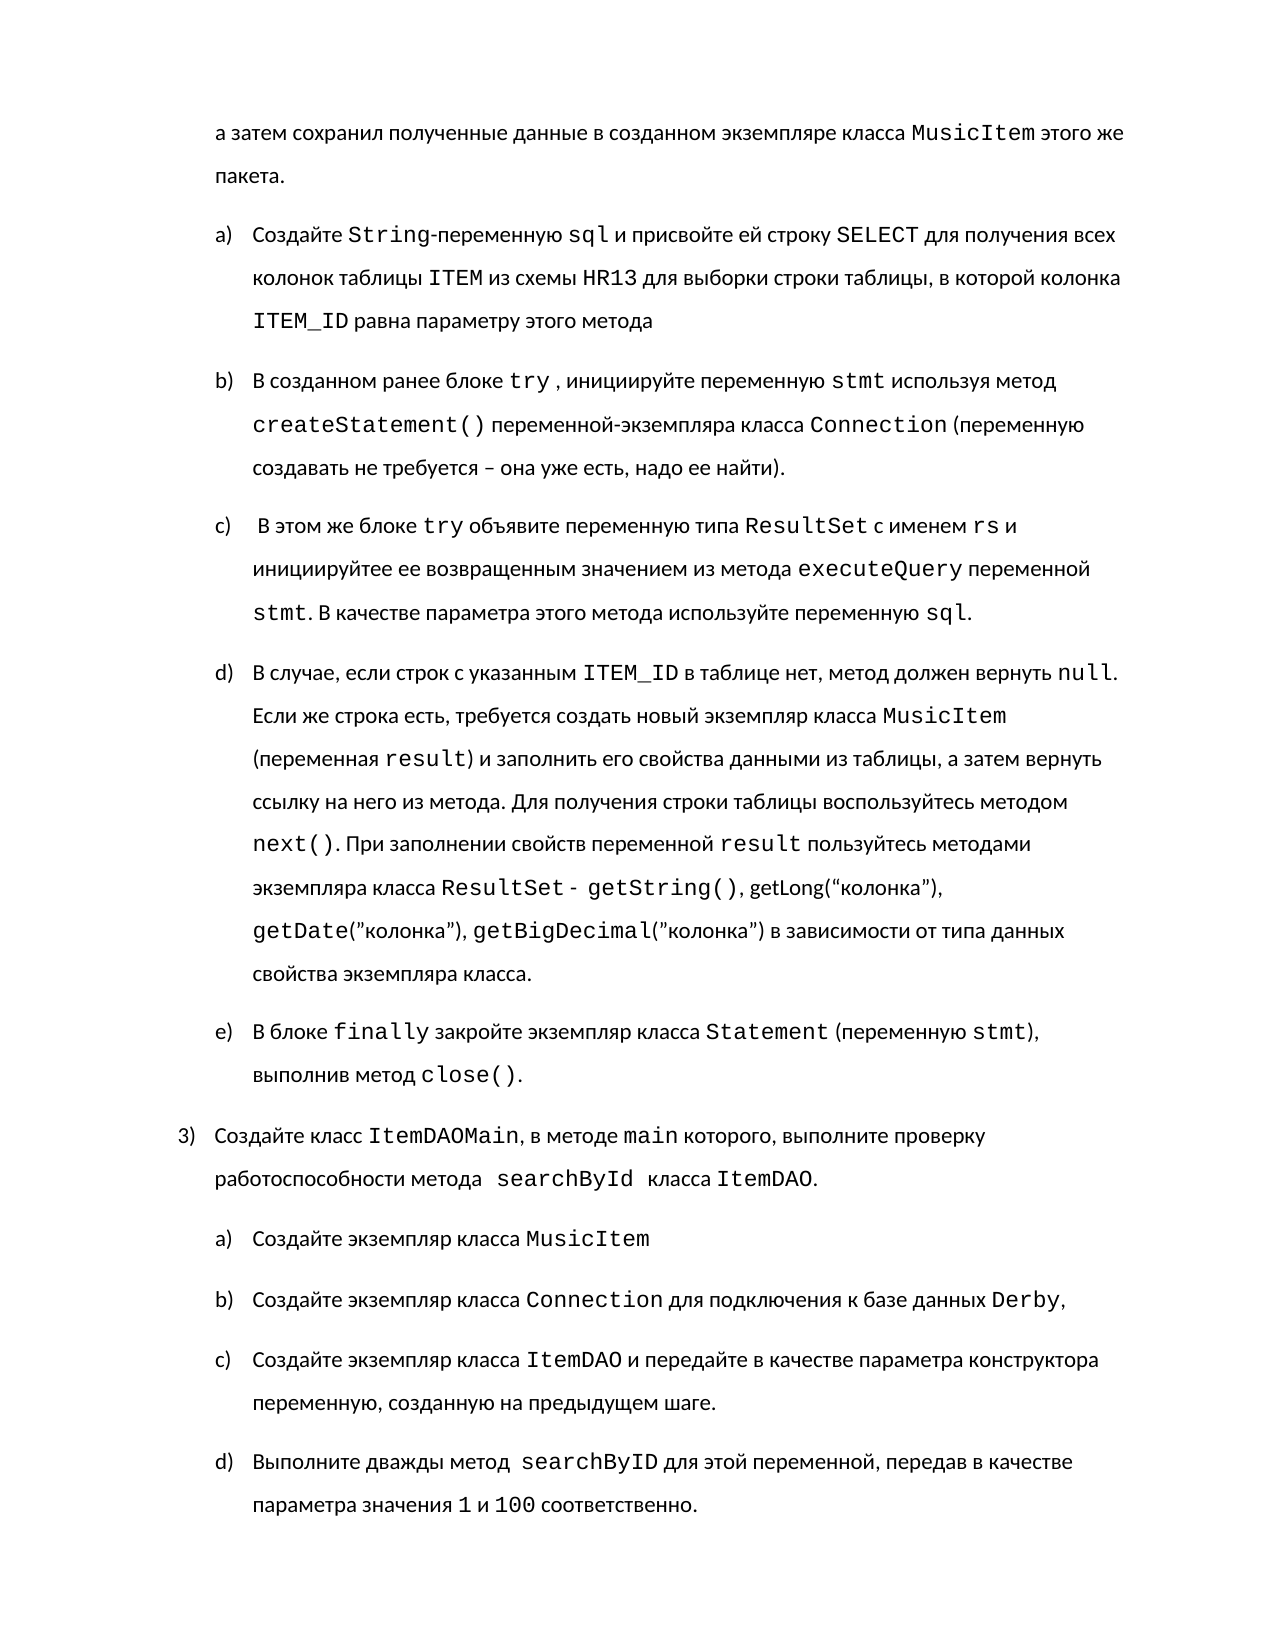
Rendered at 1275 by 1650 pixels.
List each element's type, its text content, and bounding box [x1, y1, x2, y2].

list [177, 118, 1127, 189]
list Выполните дважды метод searchByID для этой переменной, передав в качестве параметра значения 1 и 100 соответственно. [215, 1447, 1127, 1519]
list В созданном ранее блоке try , инициируйте переменную stmt используя метод createStatement() переменной-экземпляра класса Connection (переменную создавать не требуется – она уже есть, надо ее найти). [215, 367, 1127, 481]
text Создайте класс ItemDAOMain, в методе main которого, выполните проверку работоспособности метода searchById класса ItemDAO. [177, 1121, 1127, 1193]
list В случае, если строк с указанным ITEM_ID в таблице нет, метод должен вернуть null. Если же строка есть, требуется создать новый экземпляр класса MusicItem (переменная result) и заполнить его свойства данными из таблицы, а затем вернуть ссылку на него из метода. Для получения строки таблицы воспользуйтесь методом next(). При заполнении свойств переменной result пользуйтесь методами экземпляра класса ResultSet - getString(), getLong(“колонка”), getDate(”колонка”), getBigDecimal(”колонка”) в зависимости от типа данных свойства экземпляра класса. [215, 658, 1127, 987]
list Создайте String-переменную sql и присвойте ей строку SELECT для получения всех колонок таблицы ITEM из схемы HR13 для выборки строки таблицы, в которой колонка ITEM_ID равна параметру этого метода [215, 220, 1127, 335]
list Создайте экземпляр класса ItemDAO и передайте в качестве параметра конструктора переменную, созданную на предыдущем шаге. [215, 1345, 1127, 1417]
list Создайте экземпляр класса MusicItem [215, 1224, 1127, 1254]
list Создайте экземпляр класса Connection для подключения к базе данных Derby, [215, 1285, 1127, 1314]
list В блоке finally закройте экземпляр класса Statement (переменную stmt), выполнив метод close(). [215, 1017, 1127, 1090]
list В этом же блоке try объявите переменную типа ResultSet с именем rs и инициируйтее ее возвращенным значением из метода executeQuery переменной stmt. В качестве параметра этого метода используйте переменную sql. [215, 511, 1127, 627]
